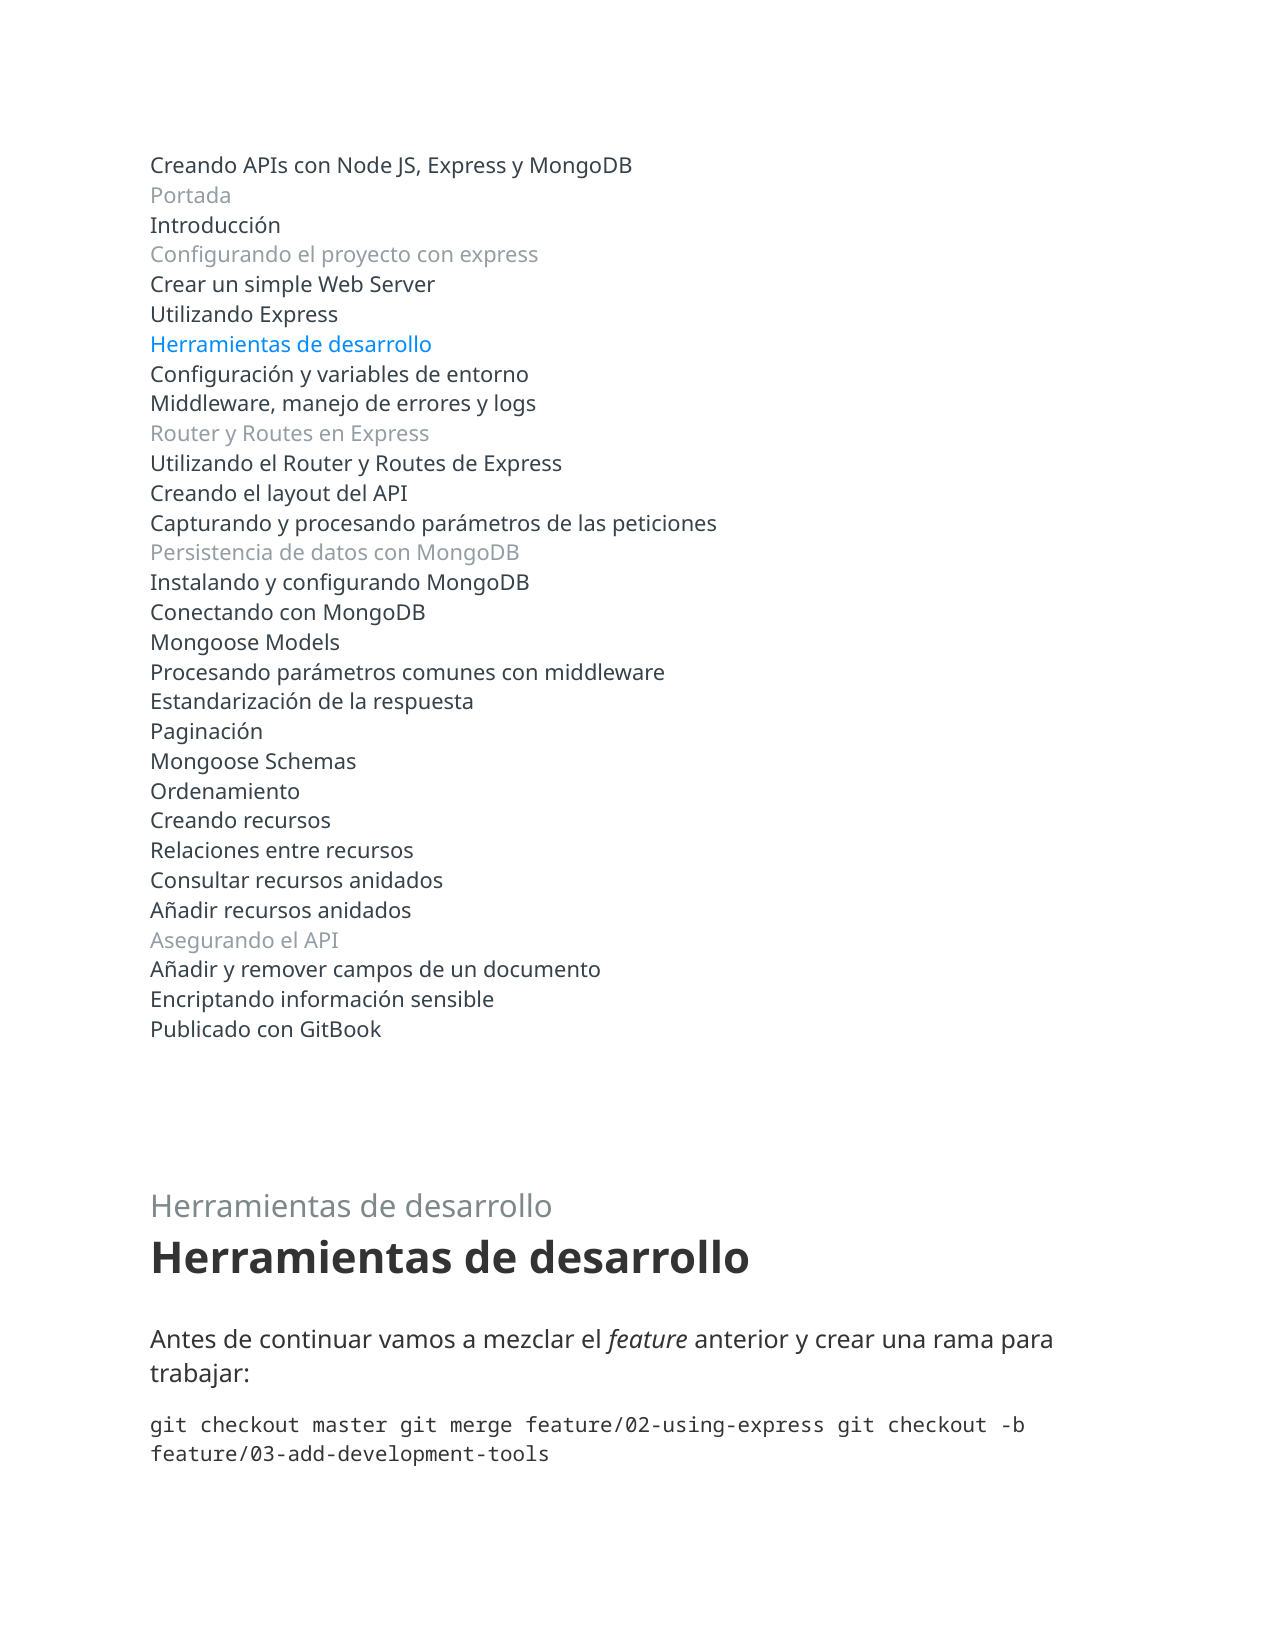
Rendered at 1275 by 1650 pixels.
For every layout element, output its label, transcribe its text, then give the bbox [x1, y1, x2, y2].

text Creando recursos [150, 805, 1125, 835]
text Crear un simple Web Server [150, 269, 1125, 299]
text Configurando el proyecto con express [150, 239, 1125, 269]
text Utilizando el Router y Routes de Express [150, 448, 1125, 478]
text Consultar recursos anidados [150, 865, 1125, 895]
text Introducción [150, 209, 1125, 239]
text Encriptando información sensible [150, 984, 1125, 1014]
text Capturando y procesando parámetros de las peticiones [150, 507, 1125, 537]
text Paginación [150, 716, 1125, 746]
text Conectando con MongoDB [150, 597, 1125, 627]
text Creando el layout del API [150, 478, 1125, 507]
text Estandarización de la respuesta [150, 686, 1125, 716]
text Publicado con GitBook [150, 1014, 1125, 1044]
text git checkout master git merge feature/02-using-express git checkout -b feature/03-add-development-tools [150, 1441, 1125, 1497]
text Router y Routes en Express [150, 418, 1125, 448]
text Ordenamiento [150, 776, 1125, 805]
text Instalando y configurando MongoDB [150, 567, 1125, 597]
text Relaciones entre recursos [150, 835, 1125, 865]
text Middleware, manejo de errores y logs [150, 388, 1125, 418]
text Portada [150, 180, 1125, 209]
text Antes de continuar vamos a mezclar el feature anterior y crear una rama para trabajar: [150, 1352, 1125, 1420]
text Añadir recursos anidados [150, 895, 1125, 924]
text Procesando parámetros comunes con middleware [150, 656, 1125, 686]
text Creando APIs con Node JS, Express y MongoDB [150, 150, 1125, 180]
text Herramientas de desarrollo [150, 1214, 1125, 1257]
text Mongoose Schemas [150, 746, 1125, 776]
text Herramientas de desarrollo [150, 329, 1125, 358]
text Mongoose Models [150, 627, 1125, 656]
text Asegurando el API [150, 924, 1125, 954]
text Añadir y remover campos de un documento [150, 954, 1125, 984]
text Utilizando Express [150, 299, 1125, 329]
text Persistencia de datos con MongoDB [150, 537, 1125, 567]
text Configuración y variables de entorno [150, 358, 1125, 388]
text Herramientas de desarrollo [150, 1257, 1125, 1316]
